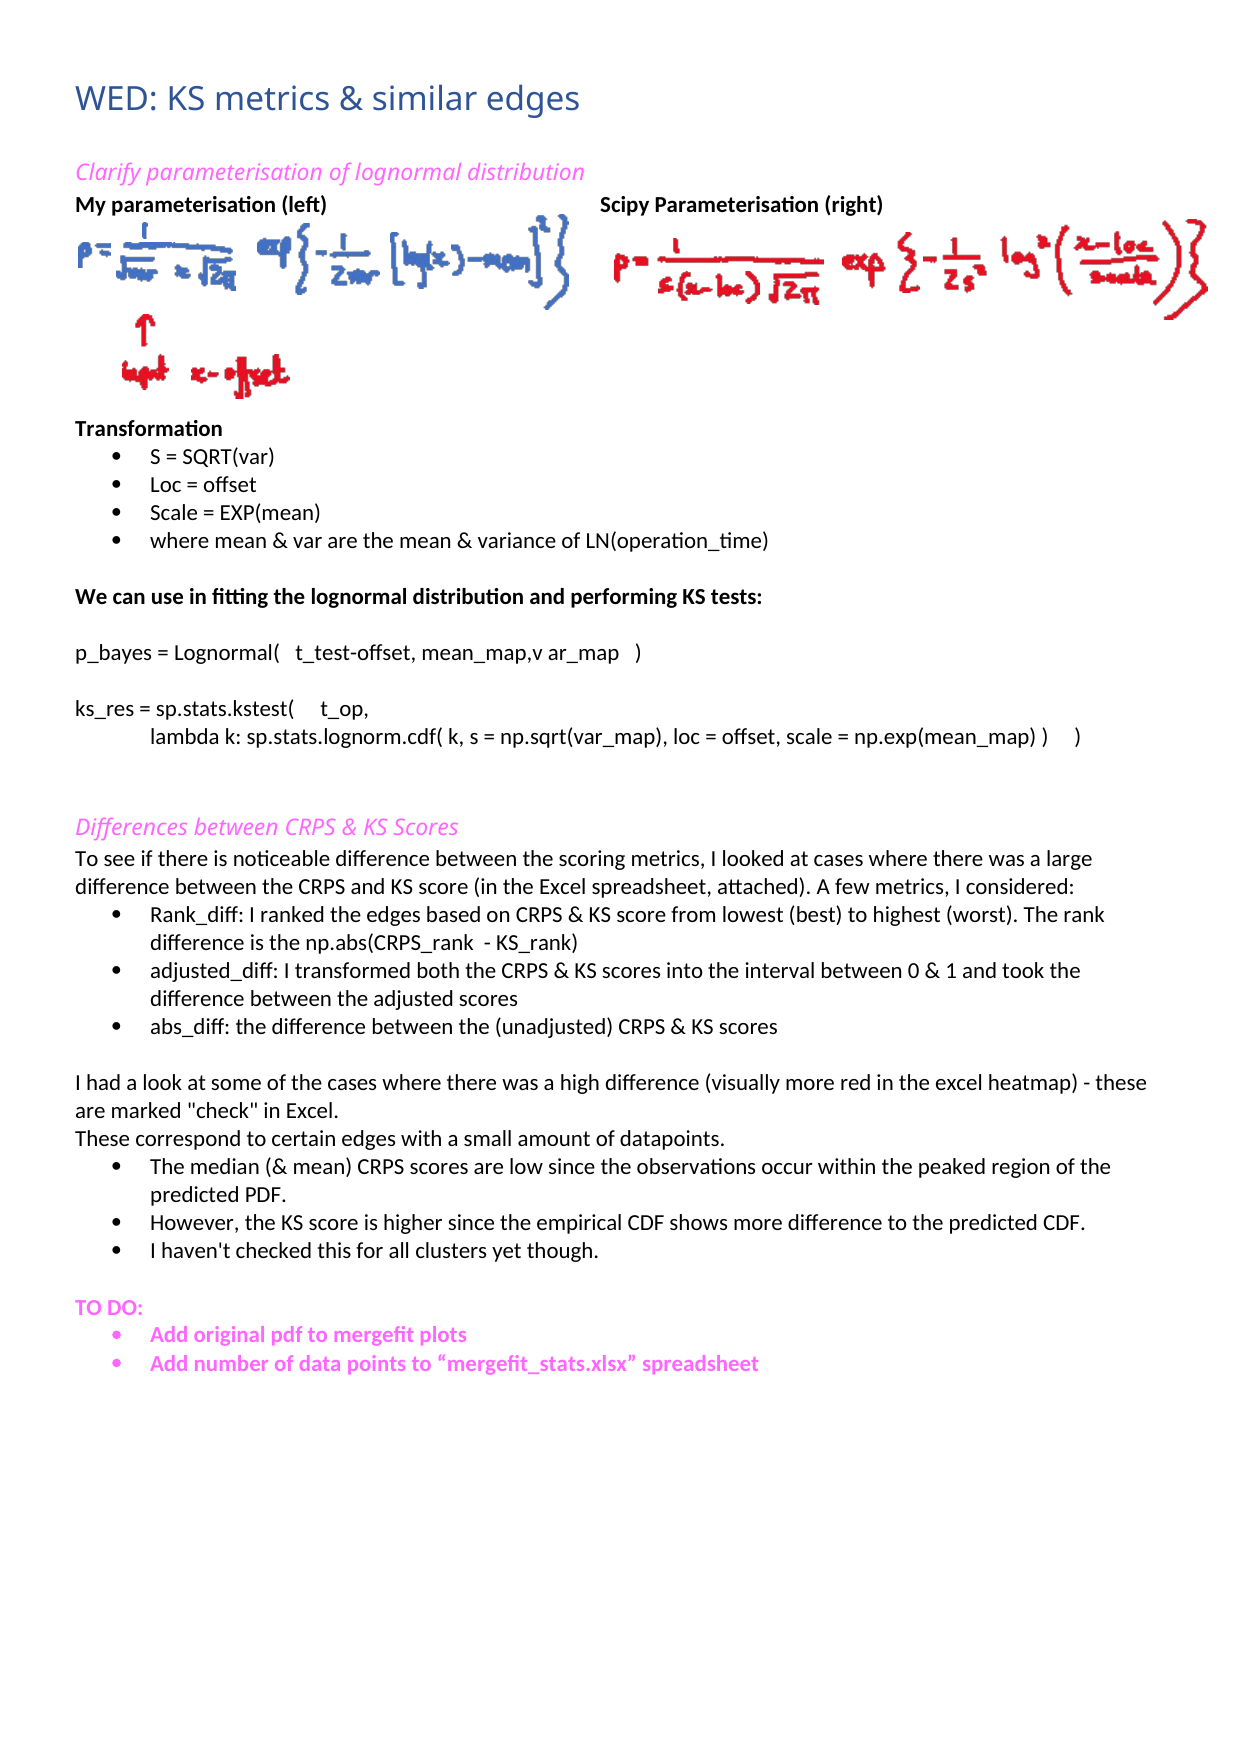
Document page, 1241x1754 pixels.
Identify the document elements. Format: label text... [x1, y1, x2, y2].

list Add number of data points to “mergefit_stats.xlsx” spreadsheet [112, 1349, 1165, 1377]
list Add original pdf to mergefit plots [112, 1321, 1165, 1349]
picture [842, 232, 920, 293]
list I haven't checked this for all clusters yet though. [112, 1237, 1165, 1264]
picture [142, 222, 148, 239]
picture [116, 242, 236, 291]
text lambda k: sp.stats.lognorm.cdf( k, s = np.sqrt(var_map), loc = offset, scale = np.exp(mean_map) ) ) [75, 722, 1165, 750]
list Rank_diff: I ranked the edges based on CRPS & KS score from lowest (best) to highest (worst). The rank difference is the np.abs(CRPS_rank - KS_rank) [112, 900, 1165, 956]
list S = SQRT(var) [112, 442, 1165, 470]
list abs_diff: the difference between the (unadjusted) CRPS & KS scores [112, 1012, 1165, 1040]
picture [257, 223, 380, 295]
text p_bayes = Lognormal( t_test-offset, mean_map,v ar_map ) [75, 638, 1165, 666]
picture [923, 219, 1208, 320]
subtitle Differences between CRPS & KS Scores [75, 811, 1165, 842]
list adjusted_diff: I transformed both the CRPS & KS scores into the interval between 0 & 1 and took the difference between the adjusted scores [112, 956, 1165, 1012]
text My parameterisation (left) Scipy Parameterisation (right) [75, 190, 1165, 218]
picture [78, 242, 111, 268]
list where mean & var are the mean & variance of LN(operation_time) [112, 526, 1165, 554]
picture [614, 238, 824, 305]
text We can use in fitting the lognormal distribution and performing KS tests: [75, 582, 1165, 610]
text ks_res = sp.stats.kstest( t_op, [75, 694, 1165, 722]
text These correspond to certain edges with a small amount of datapoints. [75, 1124, 1165, 1152]
list The median (& mean) CRPS scores are low since the observations occur within the peaked region of the predicted PDF. [112, 1152, 1165, 1208]
picture [122, 314, 169, 390]
text I had a look at some of the cases where there was a high difference (visually more red in the excel heatmap) - these are marked "check" in Excel. [75, 1068, 1165, 1124]
subtitle WED: KS metrics & similar edges [75, 75, 1165, 120]
text TO DO: [75, 1293, 1165, 1321]
text Transformation [75, 414, 1165, 442]
picture [451, 214, 569, 310]
picture [390, 232, 450, 289]
subtitle Clarify parameterisation of lognormal distribution [75, 156, 1165, 187]
list Scale = EXP(mean) [112, 498, 1165, 526]
list Loc = offset [112, 470, 1165, 498]
picture [191, 354, 290, 399]
list However, the KS score is higher since the empirical CDF shows more difference to the predicted CDF. [112, 1208, 1165, 1237]
text To see if there is noticeable difference between the scoring metrics, I looked at cases where there was a large difference between the CRPS and KS score (in the Excel spreadsheet, attached). A few metrics, I considered: [75, 844, 1165, 900]
